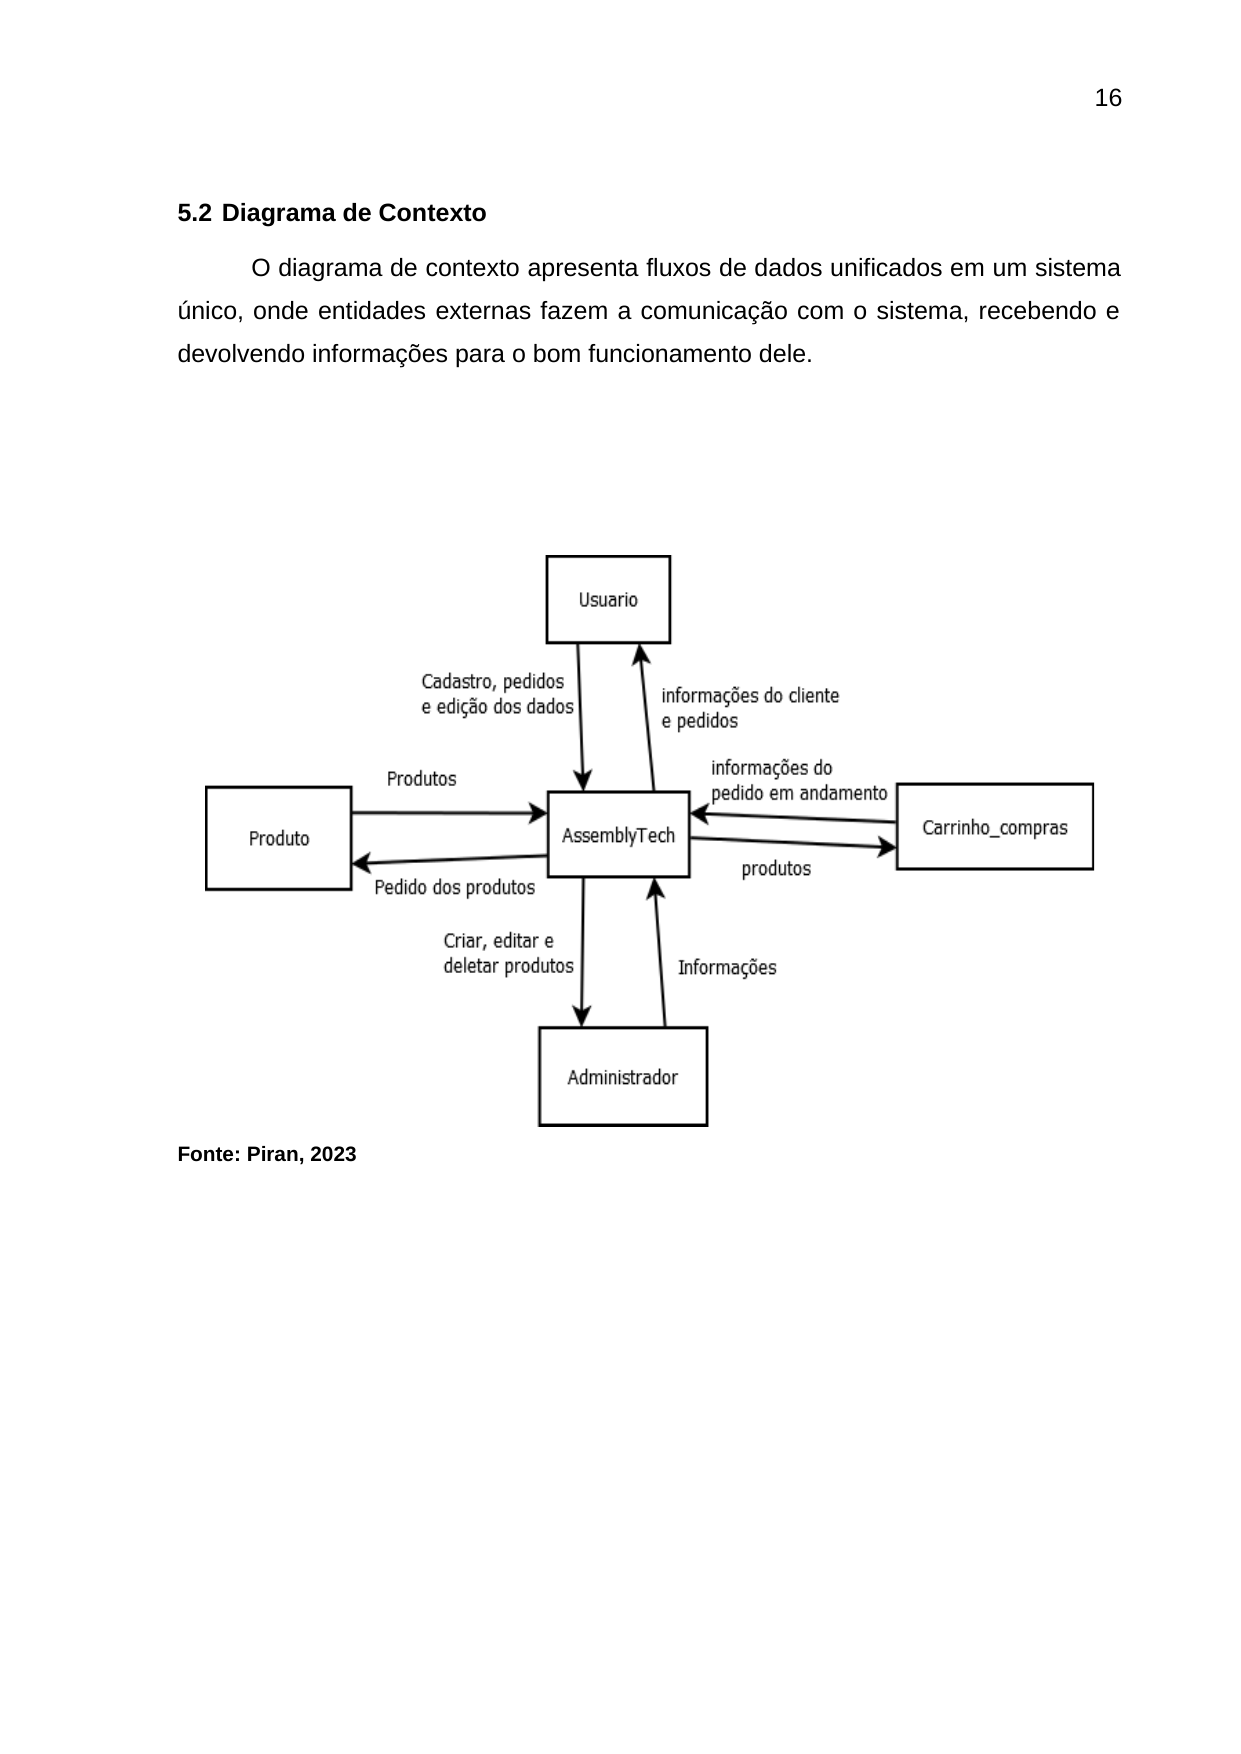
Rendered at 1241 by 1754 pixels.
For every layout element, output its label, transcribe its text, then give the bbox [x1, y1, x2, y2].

text O diagrama de contexto apresenta fluxos de dados unificados em um sistema único, onde entidades externas fazem a comunicação com o sistema, recebendo e devolvendo informações para o bom funcionamento dele. [177, 253, 1122, 368]
subtitle Diagrama de Contexto [177, 198, 1122, 226]
picture [205, 555, 1095, 1127]
text Fonte: Piran, 2023 [177, 1141, 1122, 1165]
